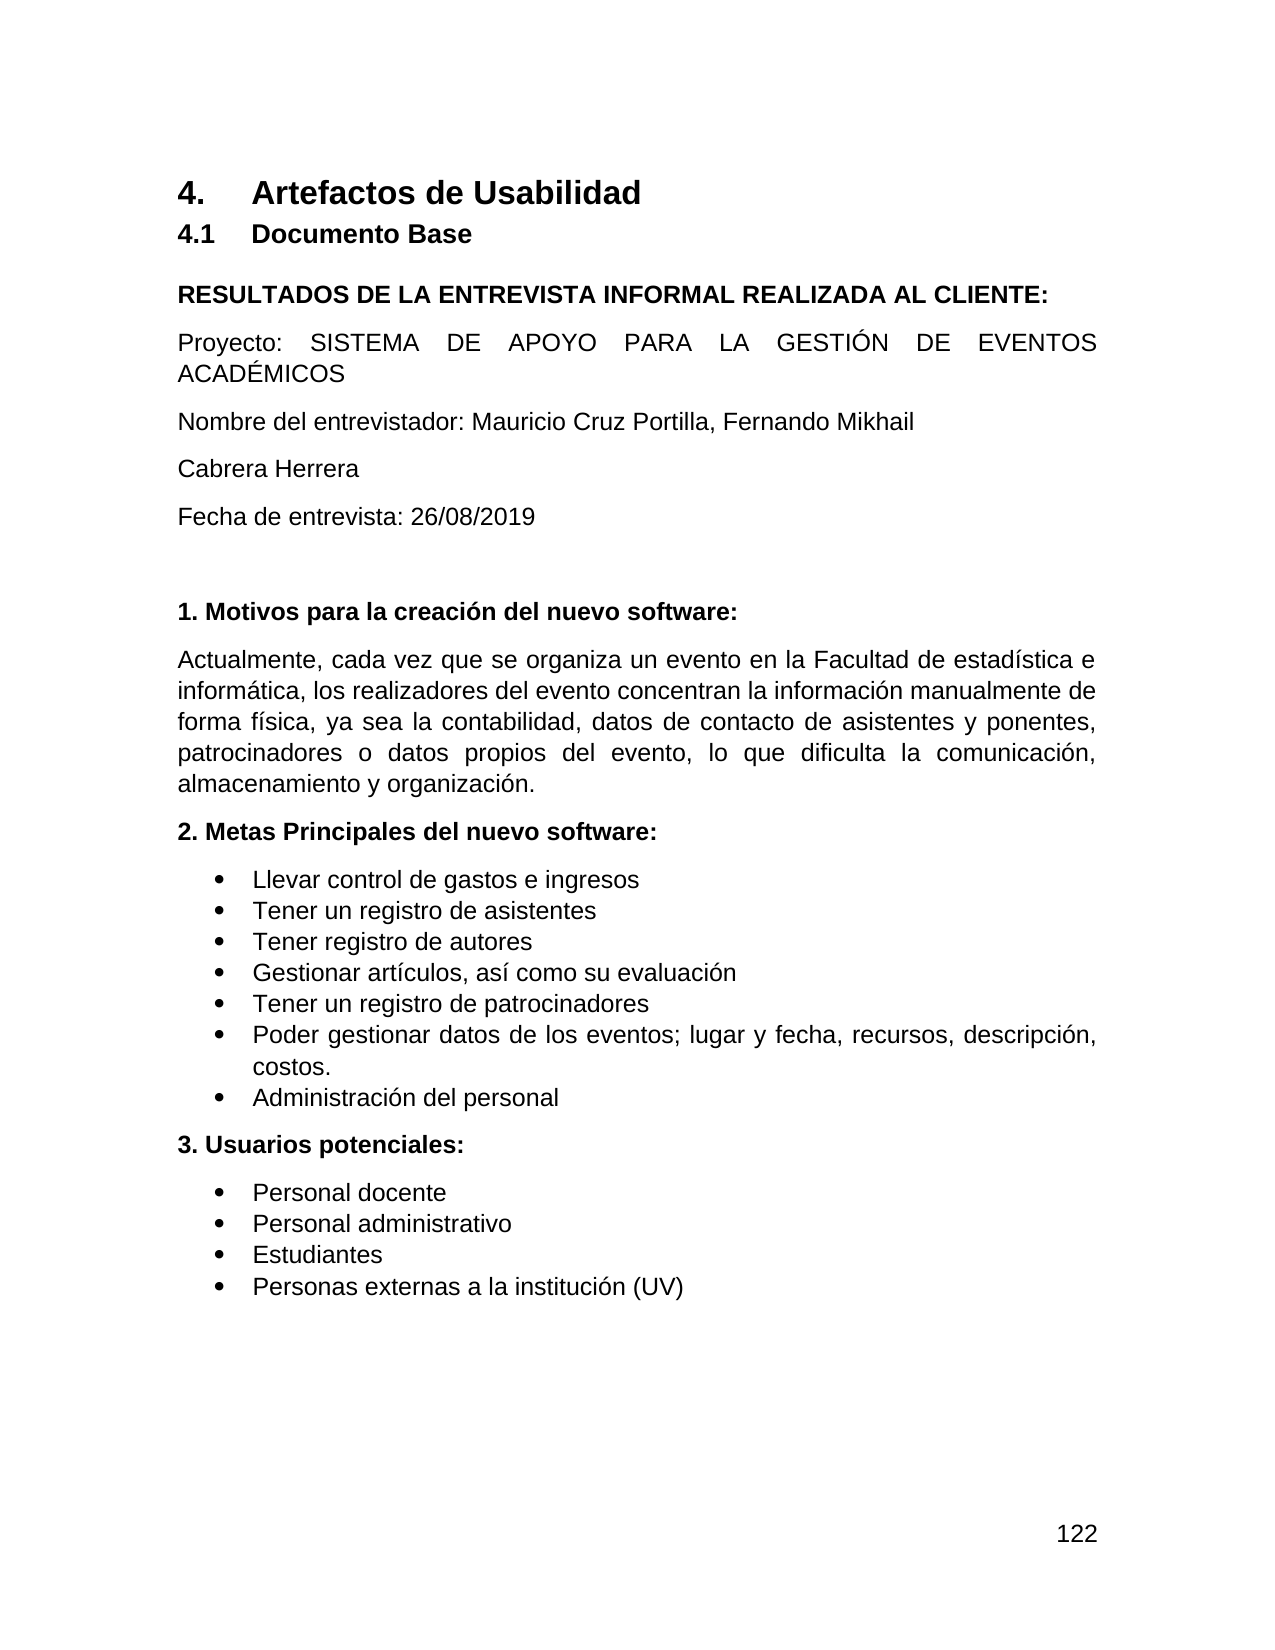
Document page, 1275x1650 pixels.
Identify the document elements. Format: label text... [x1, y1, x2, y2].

text RESULTADOS DE LA ENTREVISTA INFORMAL REALIZADA AL CLIENTE: [177, 280, 1098, 309]
list Estudiantes [215, 1240, 1098, 1269]
list Poder gestionar datos de los eventos; lugar y fecha, recursos, descripción, costos. [215, 1020, 1098, 1080]
text Nombre del entrevistador: Mauricio Cruz Portilla, Fernando Mikhail [177, 407, 1098, 435]
text Proyecto: SISTEMA DE APOYO PARA LA GESTIÓN DE EVENTOS ACADÉMICOS [177, 328, 1098, 388]
subtitle 4. Artefactos de Usabilidad [177, 173, 1098, 211]
list Tener un registro de asistentes [215, 896, 1098, 925]
list Gestionar artículos, así como su evaluación [215, 958, 1098, 987]
text Actualmente, cada vez que se organiza un evento en la Facultad de estadística e informática, los realizadores del evento concentran la información manualmente de forma física, ya sea la contabilidad, datos de contacto de asistentes y ponentes, patrocinadores o datos propios del evento, lo que dificulta la comunicación, almacenamiento y organización. [177, 645, 1098, 798]
text 2. Metas Principales del nuevo software: [177, 817, 1098, 846]
list Personas externas a la institución (UV) [215, 1272, 1098, 1300]
subtitle 4.1 Documento Base [177, 218, 1098, 249]
text Fecha de entrevista: 26/08/2019 [177, 502, 1098, 531]
list Llevar control de gastos e ingresos [215, 865, 1098, 893]
list Tener un registro de patrocinadores [215, 989, 1098, 1018]
list Tener registro de autores [215, 927, 1098, 956]
text 3. Usuarios potenciales: [177, 1130, 1098, 1159]
list Personal administrativo [215, 1209, 1098, 1238]
text Cabrera Herrera [177, 454, 1098, 483]
list Personal docente [215, 1178, 1098, 1207]
list Administración del personal [215, 1083, 1098, 1111]
text 1. Motivos para la creación del nuevo software: [177, 597, 1098, 626]
